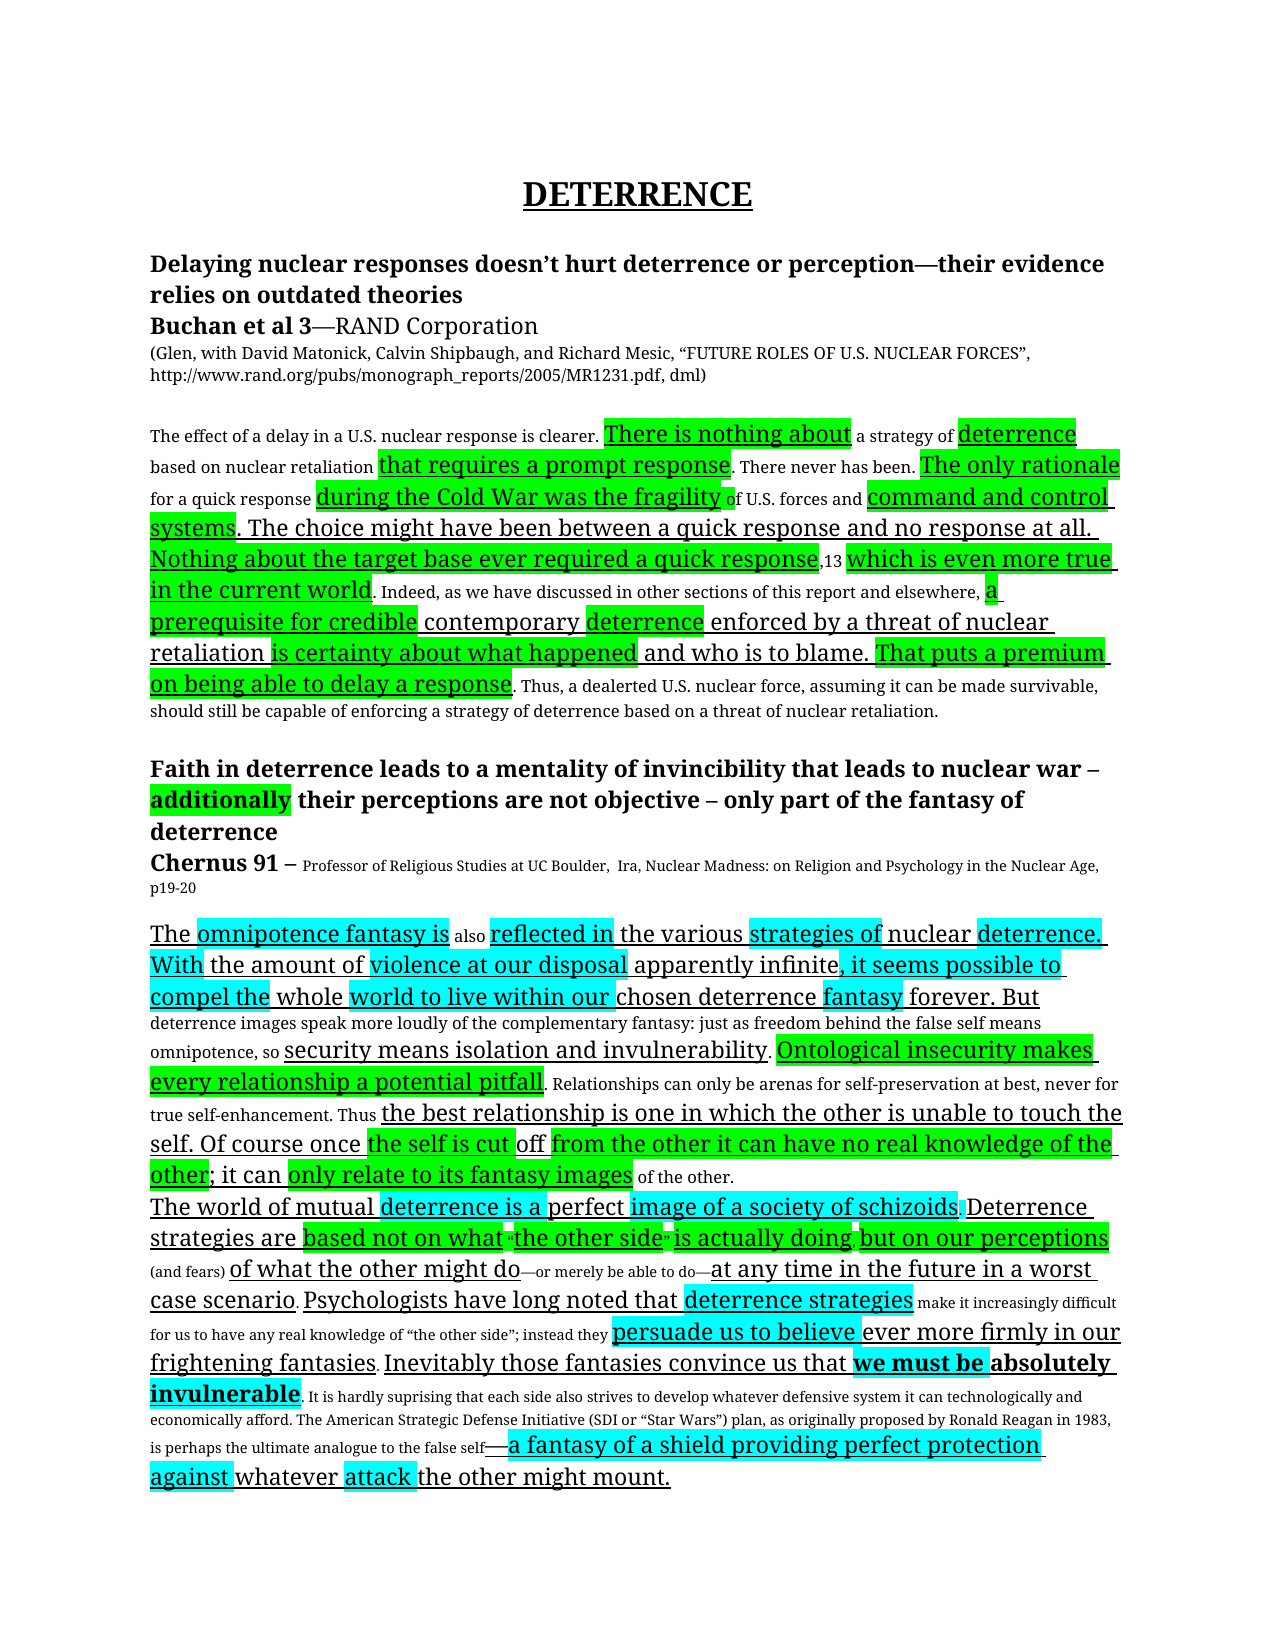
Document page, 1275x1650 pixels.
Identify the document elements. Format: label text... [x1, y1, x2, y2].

text The world of mutual deterrence is a perfect image of a society of schizoids. Deterrence strategies are based not on what “the other side” is actually doing, but on our perceptions (and fears) of what the other might do—or merely be able to do—at any time in the future in a worst case scenario. Psychologists have long noted that deterrence strategies make it increasingly difficult for us to have any real knowledge of “the other side”; instead they persuade us to believe ever more firmly in our frightening fantasies. Inevitably those fantasies convince us that we must be absolutely invulnerable. It is hardly suprising that each side also strives to develop whatever defensive system it can technologically and economically afford. The American Strategic Defense Initiative (SDI or “Star Wars”) plan, as originally proposed by Ronald Reagan in 1983, is perhaps the ultimate analogue to the false self—a fantasy of a shield providing perfect protection against whatever attack the other might mount. [150, 1191, 1125, 1492]
text Faith in deterrence leads to a mentality of invincibility that leads to nuclear war – additionally their perceptions are not objective – only part of the fantasy of deterrence [150, 753, 1125, 847]
subtitle deterrence [150, 171, 1125, 216]
text The omnipotence fantasy is also reflected in the various strategies of nuclear deterrence. With the amount of violence at our disposal apparently infinite, it seems possible to compel the whole world to live within our chosen deterrence fantasy forever. But deterrence images speak more loudly of the complementary fantasy: just as freedom behind the false self means omnipotence, so security means isolation and invulnerability. Ontological insecurity makes every relationship a potential pitfall. Relationships can only be arenas for self-preservation at best, never for true self-enhancement. Thus the best relationship is one in which the other is unable to touch the self. Of course once the self is cut off from the other it can have no real knowledge of the other; it can only relate to its fantasy images of the other. [150, 918, 1125, 1191]
text (Glen, with David Matonick, Calvin Shipbaugh, and Richard Mesic, “FUTURE ROLES OF U.S. NUCLEAR FORCES”, http://www.rand.org/pubs/monograph_reports/2005/MR1231.pdf, dml) [150, 341, 1125, 387]
text Buchan et al 3—RAND Corporation [150, 310, 1125, 341]
subtitle Delaying nuclear responses doesn’t hurt deterrence or perception—their evidence relies on outdated theories [150, 247, 1125, 310]
text The effect of a delay in a U.S. nuclear response is clearer. There is nothing about a strategy of deterrence based on nuclear retaliation that requires a prompt response. There never has been. The only rationale for a quick response during the Cold War was the fragility of U.S. forces and command and control systems. The choice might have been between a quick response and no response at all. Nothing about the target base ever required a quick response,13 which is even more true in the current world. Indeed, as we have discussed in other sections of this report and elsewhere, a prerequisite for credible contemporary deterrence enforced by a threat of nuclear retaliation is certainty about what happened and who is to blame. That puts a premium on being able to delay a response. Thus, a dealerted U.S. nuclear force, assuming it can be made survivable, should still be capable of enforcing a strategy of deterrence based on a threat of nuclear retaliation. [150, 418, 1125, 722]
text Chernus 91 – Professor of Religious Studies at UC Boulder, Ira, Nuclear Madness: on Religion and Psychology in the Nuclear Age, p19-20 [150, 847, 1125, 898]
